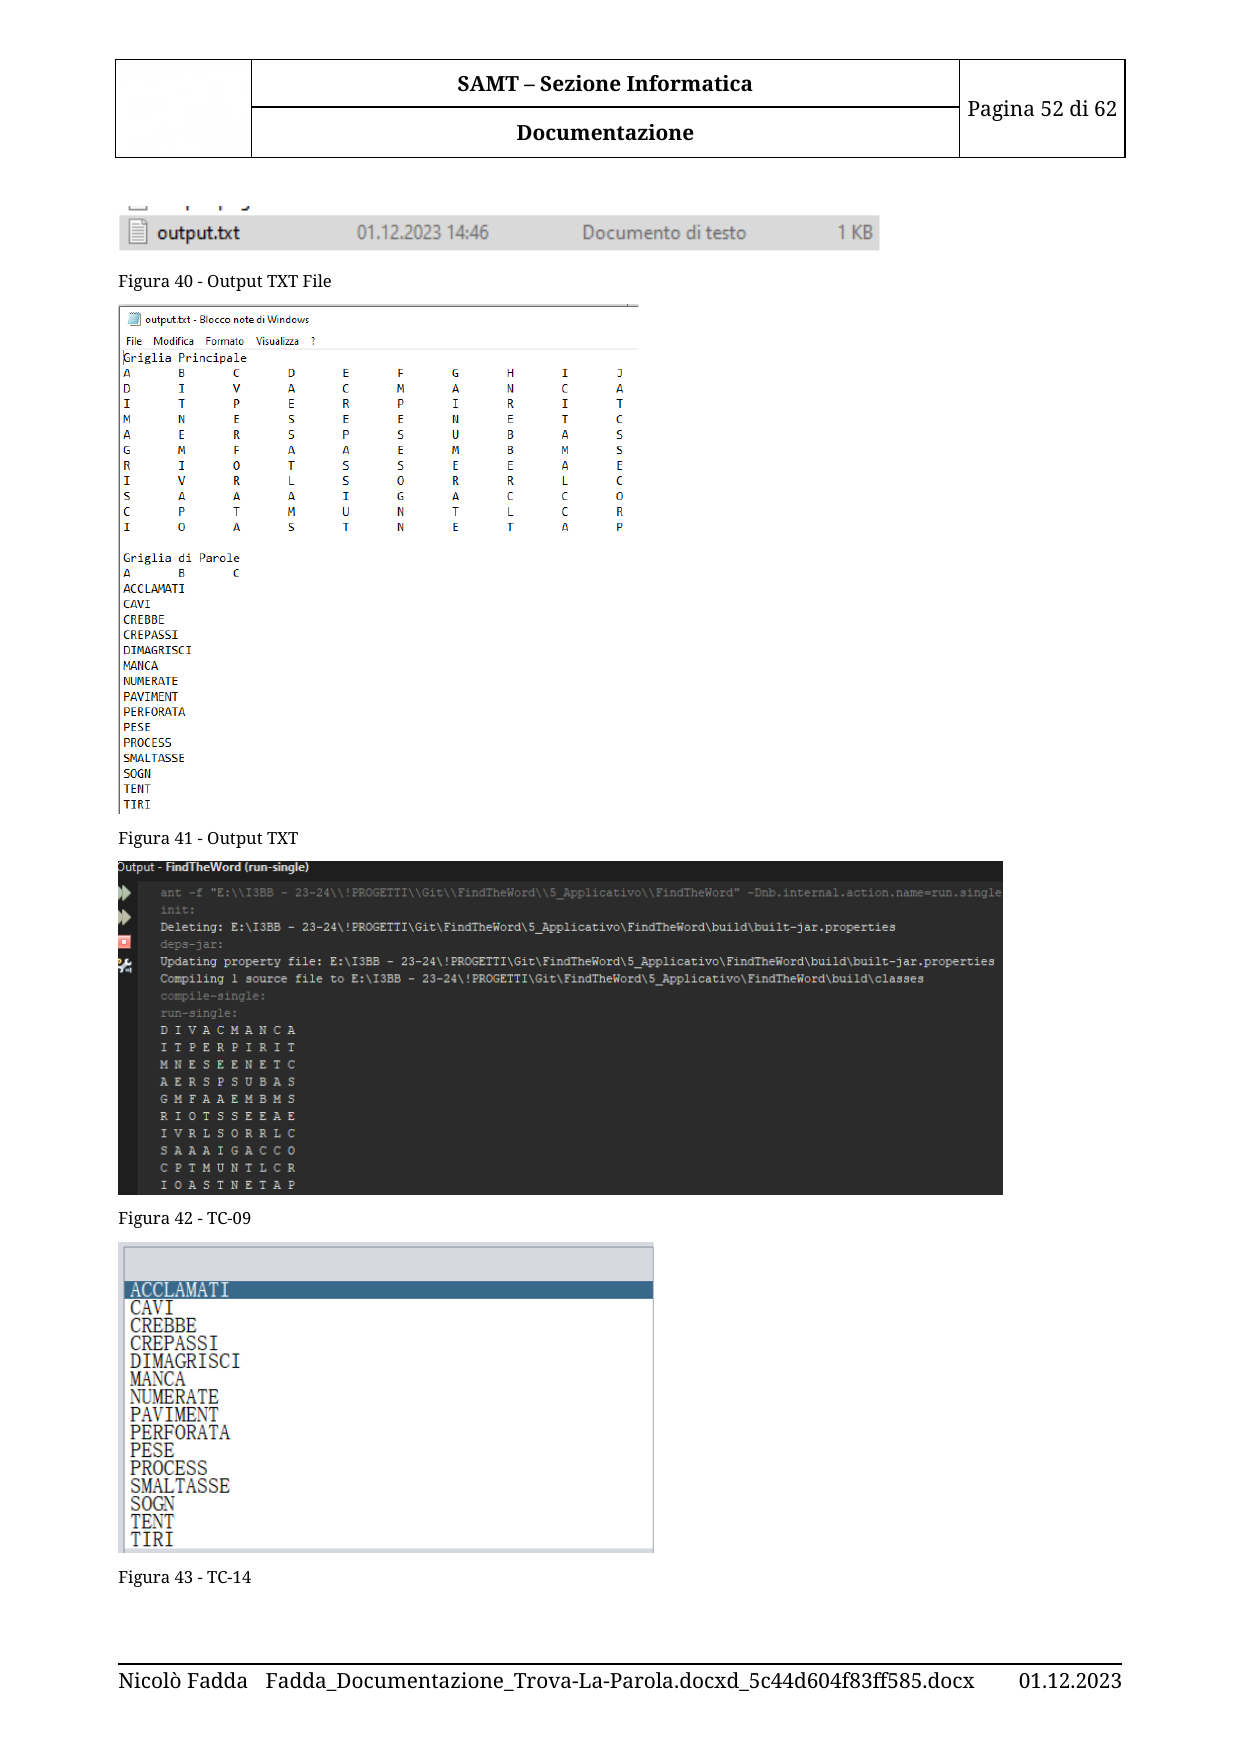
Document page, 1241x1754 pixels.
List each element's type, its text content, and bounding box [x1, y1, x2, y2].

picture [118, 304, 639, 814]
picture [118, 1242, 654, 1553]
picture [115, 60, 251, 157]
picture [118, 206, 886, 257]
picture [118, 861, 1003, 1195]
